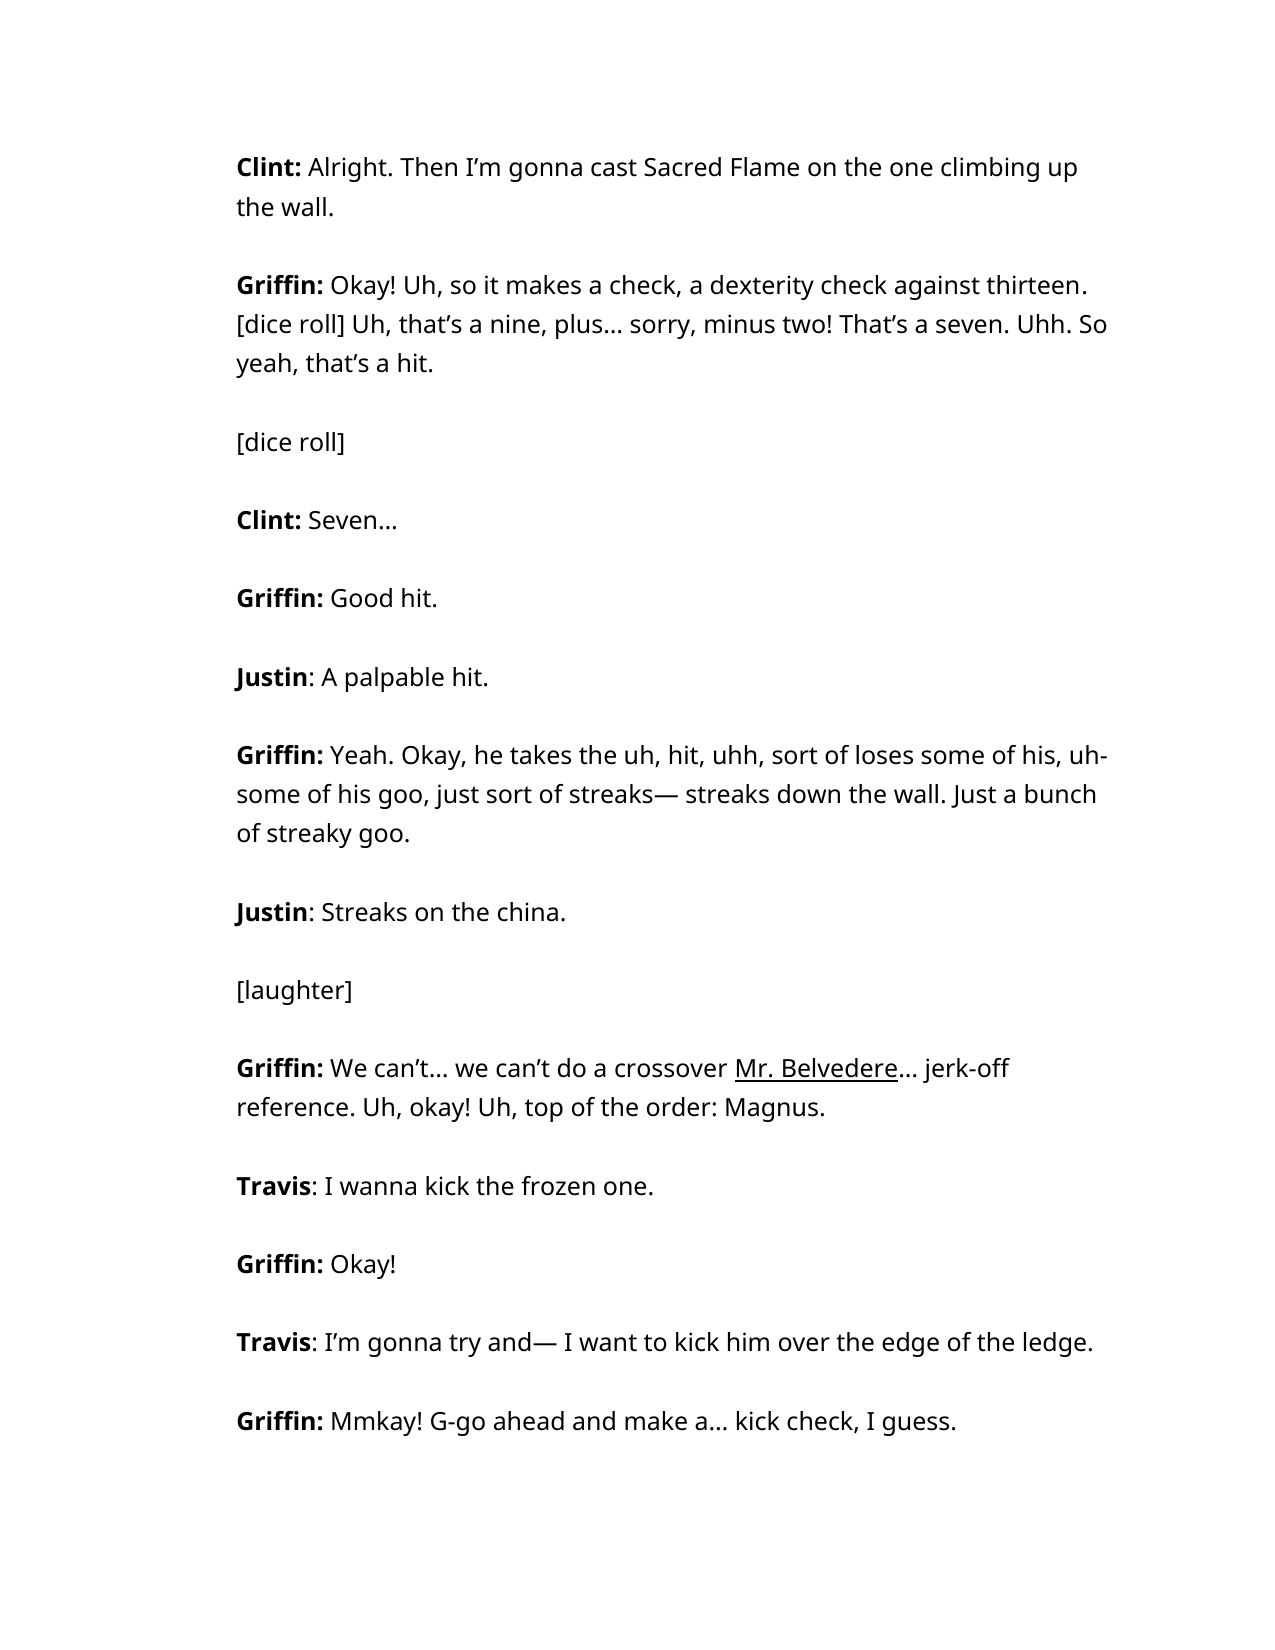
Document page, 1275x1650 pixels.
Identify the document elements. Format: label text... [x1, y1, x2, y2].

text Griffin: Okay! Uh, so it makes a check, a dexterity check against thirteen. [dice roll] Uh, that’s a nine, plus… sorry, minus two! That’s a seven. Uhh. So yeah, that’s a hit. [236, 267, 1122, 380]
text Travis: I’m gonna try and— I want to kick him over the edge of the ledge. [318, 1325, 1122, 1359]
text Griffin: We can’t… we can’t do a crossover Mr. Belvedere… jerk-off reference. Uh, okay! Uh, top of the order: Magnus. [236, 1051, 1122, 1124]
text [laughter] [236, 972, 1122, 1007]
text Griffin: Yeah. Okay, he takes the uh, hit, uhh, sort of loses some of his, uh-some of his goo, just sort of streaks— streaks down the wall. Just a bunch of streaky goo. [236, 737, 1122, 850]
text Travis: I wanna kick the frozen one. [236, 1168, 311, 1202]
text Justin: A palpable hit. [315, 659, 1122, 693]
text Clint: Seven… [236, 502, 1122, 537]
text Griffin: Good hit. [236, 581, 1122, 615]
text Travis: I wanna kick the frozen one. [318, 1168, 1122, 1202]
text Griffin: Mmkay! G-go ahead and make a… kick check, I guess. [236, 1403, 1122, 1437]
text Clint: Alright. Then I’m gonna cast Sacred Flame on the one climbing up the wall. [236, 150, 1122, 223]
text [dice roll] [236, 424, 1122, 458]
text Justin: A palpable hit. [236, 659, 308, 693]
text Justin: Streaks on the china. [236, 894, 1122, 928]
text Griffin: Okay! [236, 1247, 1122, 1281]
